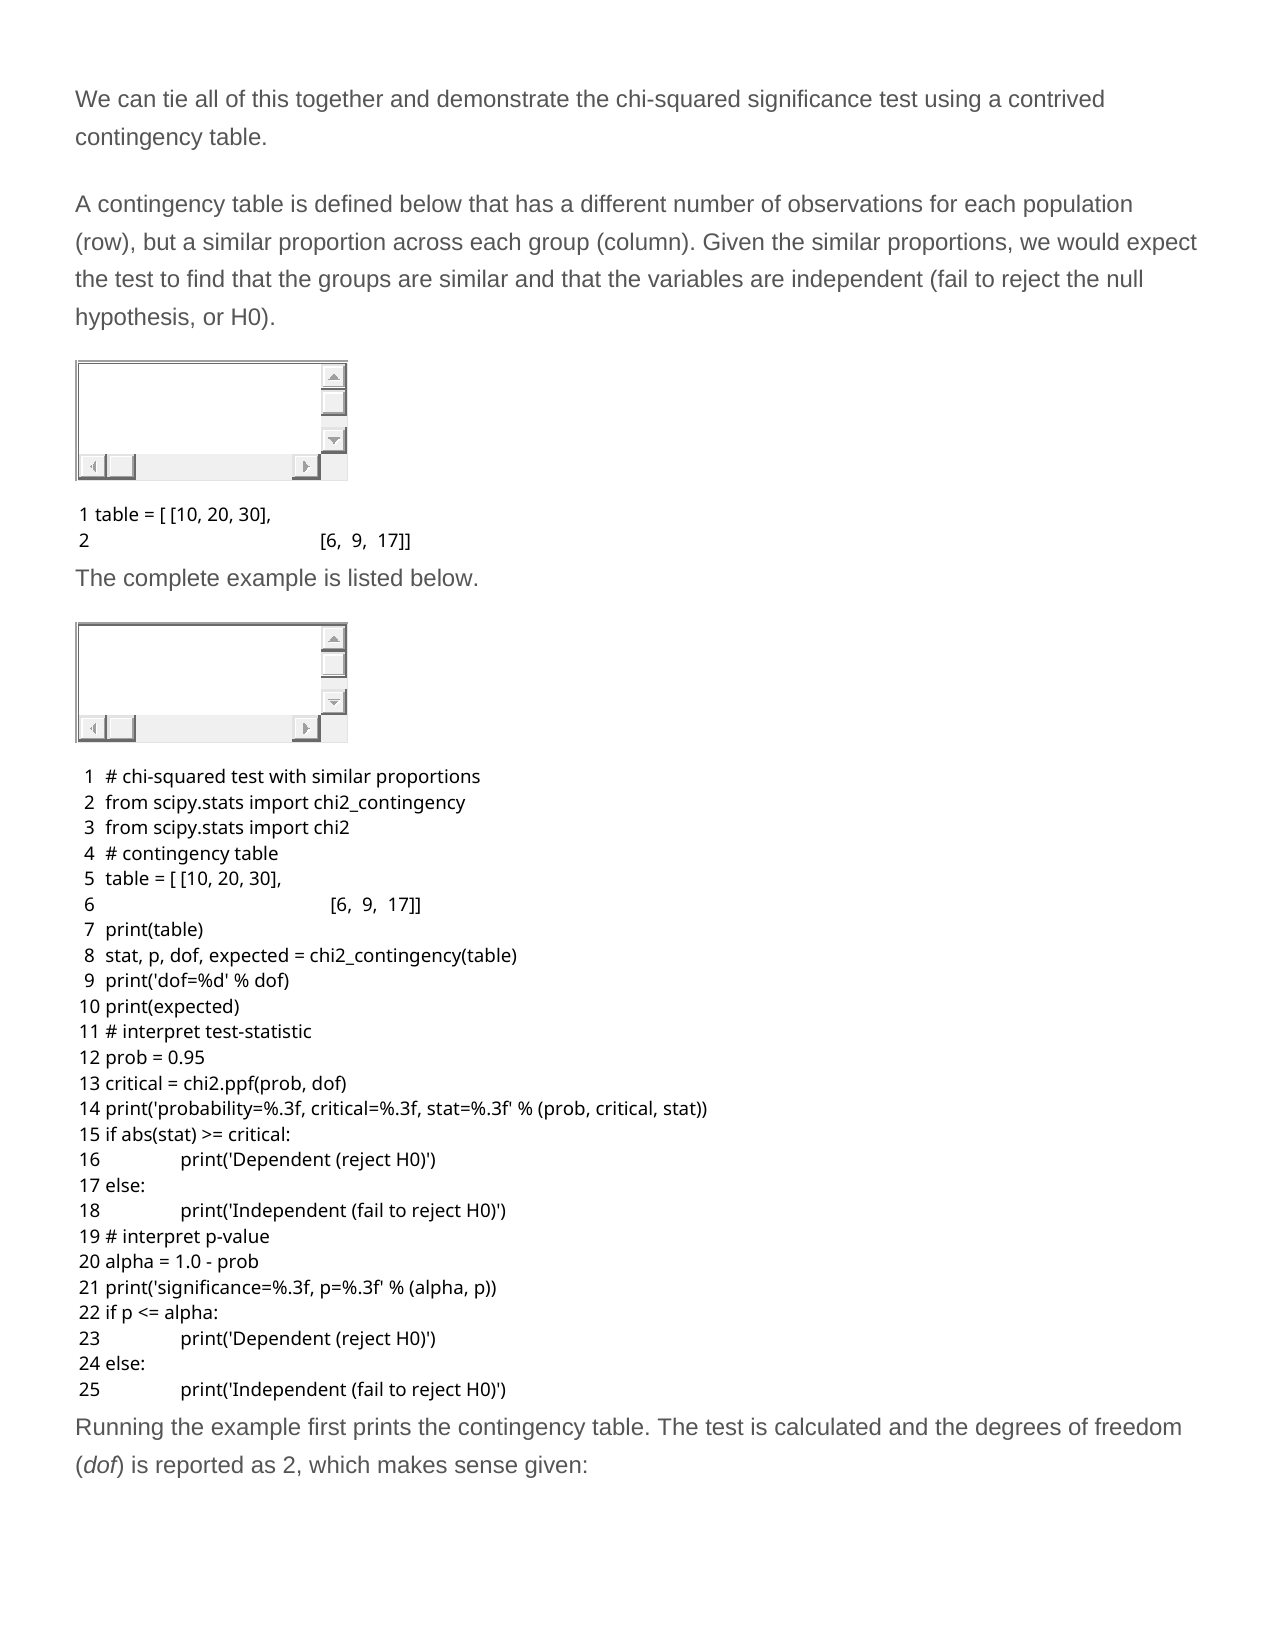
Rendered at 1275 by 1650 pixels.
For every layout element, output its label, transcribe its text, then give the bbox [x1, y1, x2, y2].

text A contingency table is defined below that has a different number of observations for each population (row), but a similar proportion across each group (column). Given the similar proportions, we would expect the test to find that the groups are similar and that the variables are independent (fail to reject the null hypothesis, or H0). [75, 180, 1200, 330]
text We can tie all of this together and demonstrate the chi-squared significance test using a contrived contingency table. [75, 75, 1200, 150]
table_header # chi-squared test with similar proportions from scipy.stats import chi2_contingency from scipy.stats import chi2 # contingency table table = [ [10, 20, 30], [6, 9, 17]] print(table) stat, p, dof, expected = chi2_contingency(table) print('dof=%d' % dof) print(expected) # interpret test-statistic prob = 0.95 critical = chi2.ppf(prob, dof) print('probability=%.3f, critical=%.3f, stat=%.3f' % (prob, critical, stat)) if abs(stat) >= critical: print('Dependent (reject H0)') else: print('Independent (fail to reject H0)') # interpret p-value alpha = 1.0 - prob print('significance=%.3f, p=%.3f' % (alpha, p)) if p <= alpha: print('Dependent (reject H0)') else: print('Independent (fail to reject H0)') [104, 762, 1039, 1403]
text Running the example first prints the contingency table. The test is calculated and the degrees of freedom (dof) is reported as 2, which makes sense given: [75, 1403, 1200, 1478]
table_header 1 2 [75, 500, 93, 554]
table_header table = [ [10, 20, 30], [6, 9, 17]] [93, 500, 1040, 554]
table_header 1 2 3 4 5 6 7 8 9 10 11 12 13 14 15 16 17 18 19 20 21 22 23 24 25 [75, 762, 104, 1403]
text The complete example is listed below. [75, 554, 1200, 592]
